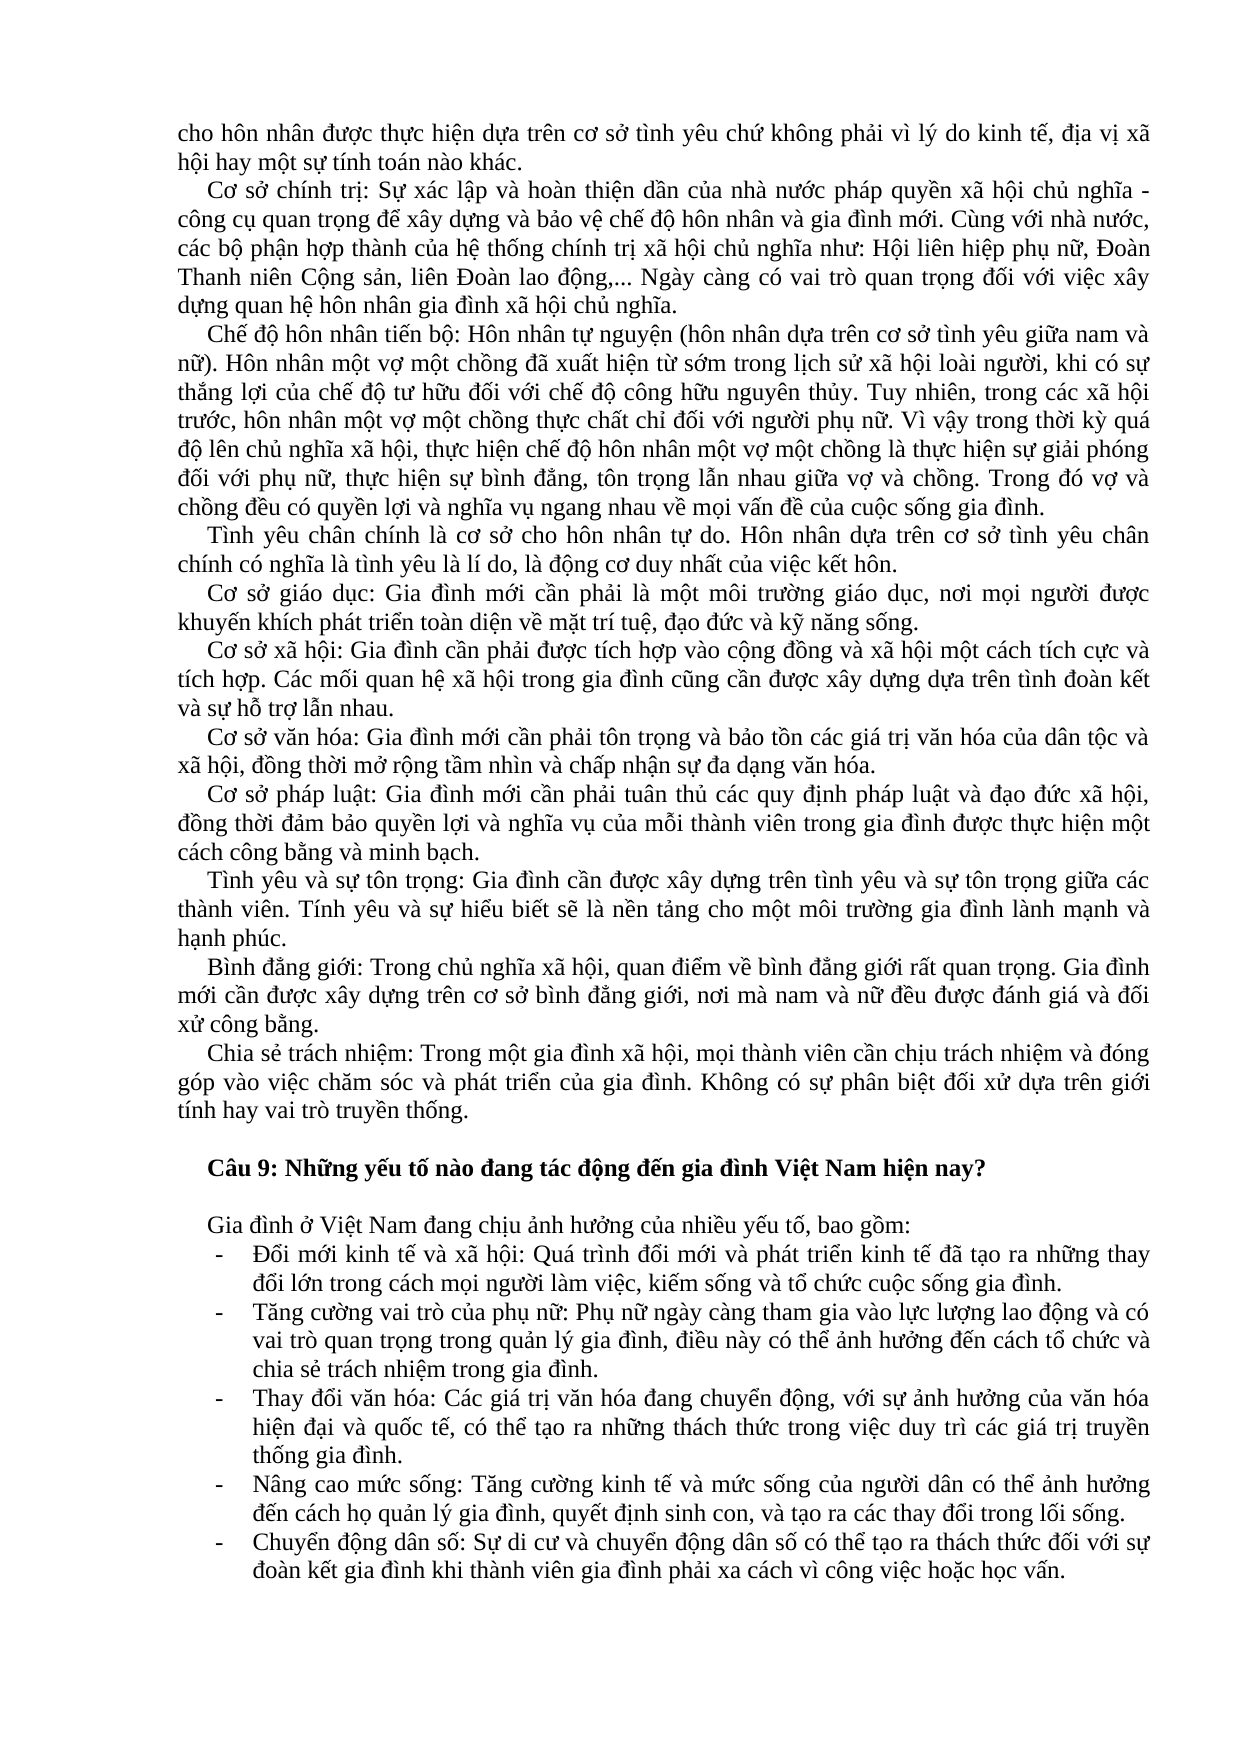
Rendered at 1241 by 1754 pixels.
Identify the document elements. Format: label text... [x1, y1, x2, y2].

text Tình yêu và sự tôn trọng: Gia đình cần được xây dựng trên tình yêu và sự tôn trọng giữa các thành viên. Tính yêu và sự hiểu biết sẽ là nền tảng cho một môi trường gia đình lành mạnh và hạnh phúc. [177, 866, 1152, 952]
list Nâng cao mức sống: Tăng cường kinh tế và mức sống của người dân có thể ảnh hưởng đến cách họ quản lý gia đình, quyết định sinh con, và tạo ra các thay đổi trong lối sống. [215, 1469, 1152, 1527]
list Đổi mới kinh tế và xã hội: Quá trình đổi mới và phát triển kinh tế đã tạo ra những thay đổi lớn trong cách mọi người làm việc, kiếm sống và tổ chức cuộc sống gia đình. [215, 1239, 1152, 1297]
text Cơ sở chính trị: Sự xác lập và hoàn thiện dần của nhà nước pháp quyền xã hội chủ nghĩa - công cụ quan trọng để xây dựng và bảo vệ chế độ hôn nhân và gia đình mới. Cùng với nhà nước, các bộ phận hợp thành của hệ thống chính trị xã hội chủ nghĩa như: Hội liên hiệp phụ nữ, Đoàn Thanh niên Cộng sản, liên Đoàn lao động,... Ngày càng có vai trò quan trọng đối với việc xây dựng quan hệ hôn nhân gia đình xã hội chủ nghĩa. [177, 176, 1152, 319]
text Cơ sở giáo dục: Gia đình mới cần phải là một môi trường giáo dục, nơi mọi người được khuyến khích phát triển toàn diện về mặt trí tuệ, đạo đức và kỹ năng sống. [177, 578, 1152, 636]
text Chia sẻ trách nhiệm: Trong một gia đình xã hội, mọi thành viên cần chịu trách nhiệm và đóng góp vào việc chăm sóc và phát triển của gia đình. Không có sự phân biệt đối xử dựa trên giới tính hay vai trò truyền thống. [177, 1038, 1152, 1124]
text Cơ sở pháp luật: Gia đình mới cần phải tuân thủ các quy định pháp luật và đạo đức xã hội, đồng thời đảm bảo quyền lợi và nghĩa vụ của mỗi thành viên trong gia đình được thực hiện một cách công bằng và minh bạch. [177, 779, 1152, 866]
list Thay đổi văn hóa: Các giá trị văn hóa đang chuyển động, với sự ảnh hưởng của văn hóa hiện đại và quốc tế, có thể tạo ra những thách thức trong việc duy trì các giá trị truyền thống gia đình. [215, 1383, 1152, 1469]
text Cơ sở xã hội: Gia đình cần phải được tích hợp vào cộng đồng và xã hội một cách tích cực và tích hợp. Các mối quan hệ xã hội trong gia đình cũng cần được xây dựng dựa trên tình đoàn kết và sự hỗ trợ lẫn nhau. [177, 636, 1152, 722]
text Tình yêu chân chính là cơ sở cho hôn nhân tự do. Hôn nhân dựa trên cơ sở tình yêu chân chính có nghĩa là tình yêu là lí do, là động cơ duy nhất của việc kết hôn. [177, 521, 1152, 578]
list Tăng cường vai trò của phụ nữ: Phụ nữ ngày càng tham gia vào lực lượng lao động và có vai trò quan trọng trong quản lý gia đình, điều này có thể ảnh hưởng đến cách tổ chức và chia sẻ trách nhiệm trong gia đình. [215, 1297, 1152, 1383]
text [177, 118, 1152, 176]
text Gia đình ở Việt Nam đang chịu ảnh hưởng của nhiều yếu tố, bao gồm: [177, 1211, 1152, 1239]
text Câu 9: Những yếu tố nào đang tác động đến gia đình Việt Nam hiện nay? [177, 1153, 1152, 1182]
text Bình đẳng giới: Trong chủ nghĩa xã hội, quan điểm về bình đẳng giới rất quan trọng. Gia đình mới cần được xây dựng trên cơ sở bình đẳng giới, nơi mà nam và nữ đều được đánh giá và đối xử công bằng. [177, 952, 1152, 1038]
text Chế độ hôn nhân tiến bộ: Hôn nhân tự nguyện (hôn nhân dựa trên cơ sở tình yêu giữa nam và nữ). Hôn nhân một vợ một chồng đã xuất hiện từ sớm trong lịch sử xã hội loài người, khi có sự thắng lợi của chế độ tư hữu đối với chế độ công hữu nguyên thủy. Tuy nhiên, trong các xã hội trước, hôn nhân một vợ một chồng thực chất chỉ đối với người phụ nữ. Vì vậy trong thời kỳ quá độ lên chủ nghĩa xã hội, thực hiện chế độ hôn nhân một vợ một chồng là thực hiện sự giải phóng đối với phụ nữ, thực hiện sự bình đẳng, tôn trọng lẫn nhau giữa vợ và chồng. Trong đó vợ và chồng đều có quyền lợi và nghĩa vụ ngang nhau về mọi vấn đề của cuộc sống gia đình. [177, 319, 1152, 521]
text Cơ sở văn hóa: Gia đình mới cần phải tôn trọng và bảo tồn các giá trị văn hóa của dân tộc và xã hội, đồng thời mở rộng tầm nhìn và chấp nhận sự đa dạng văn hóa. [177, 722, 1152, 779]
list Chuyển động dân số: Sự di cư và chuyển động dân số có thể tạo ra thách thức đối với sự đoàn kết gia đình khi thành viên gia đình phải xa cách vì công việc hoặc học vấn. [215, 1527, 1152, 1584]
